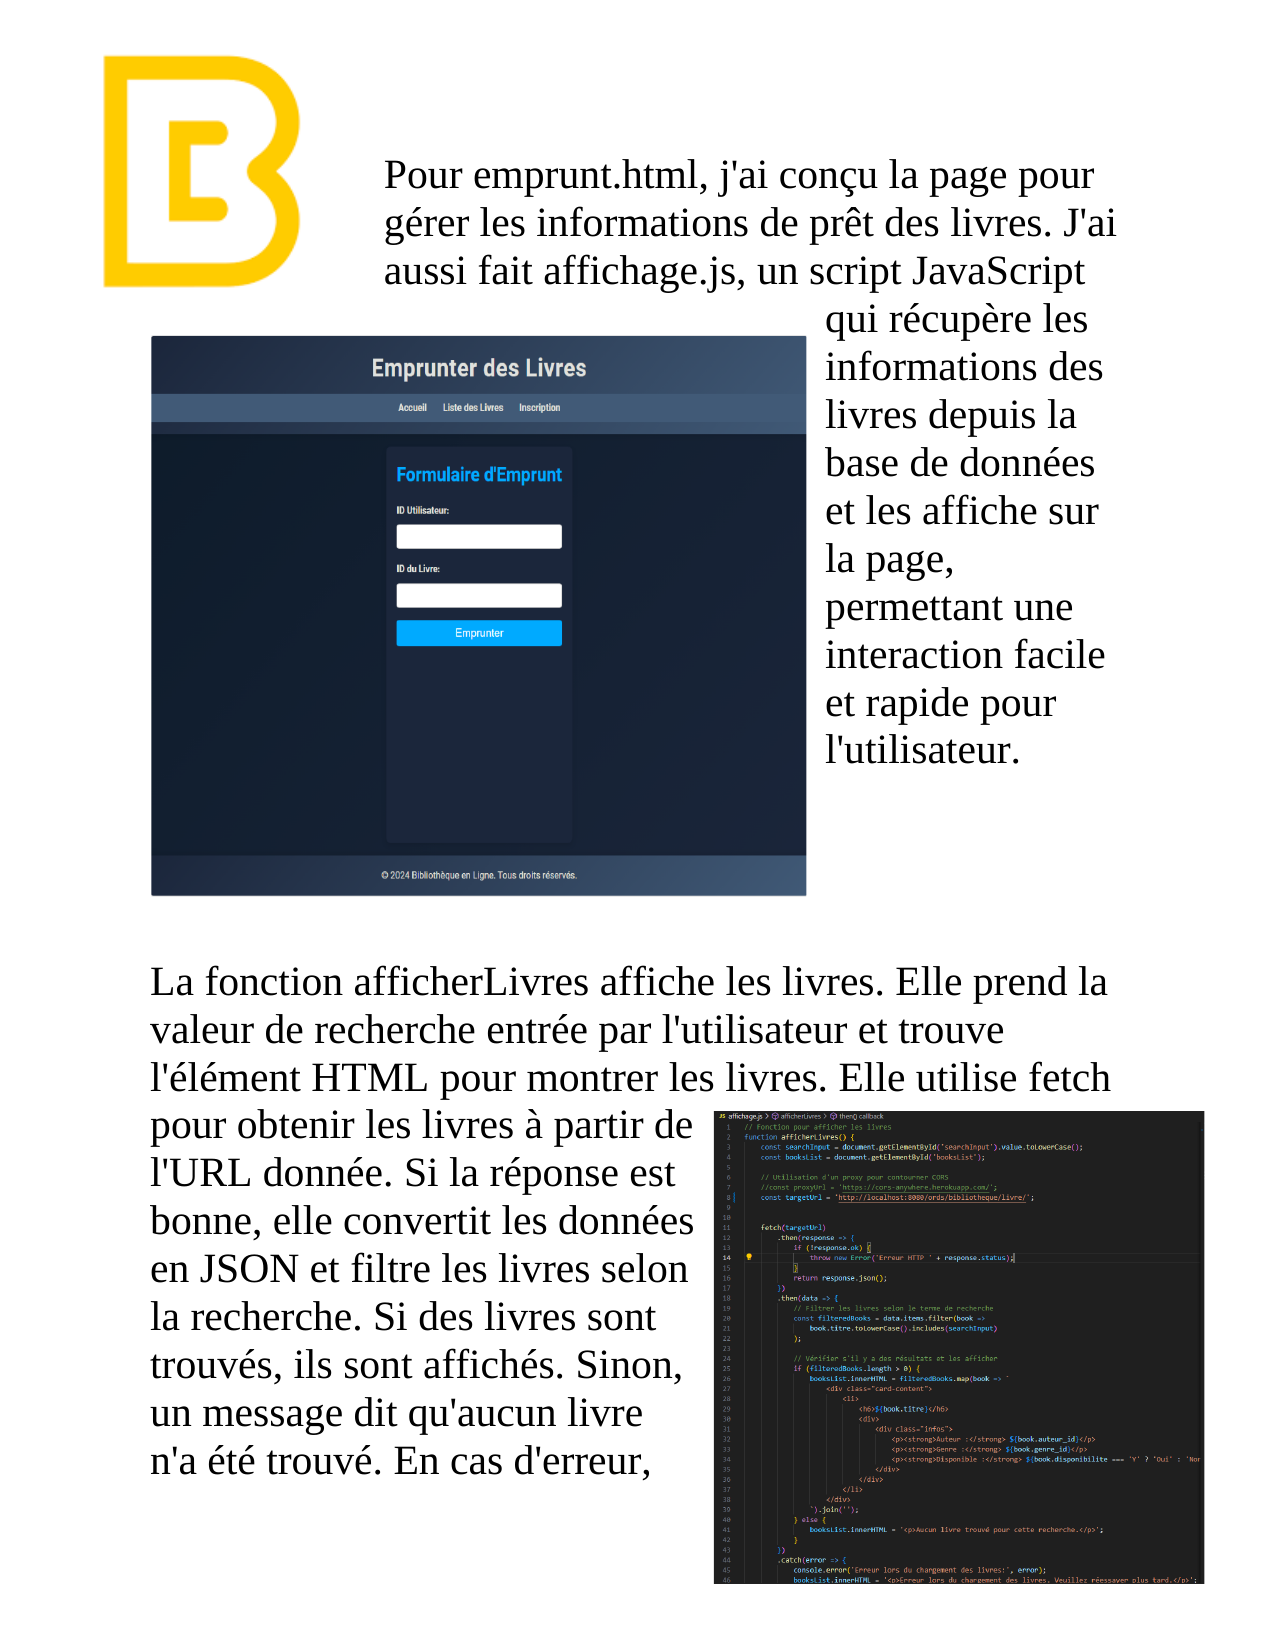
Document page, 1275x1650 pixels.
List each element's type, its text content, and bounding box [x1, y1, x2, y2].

picture [18, 0, 806, 895]
picture [713, 1111, 1205, 1584]
